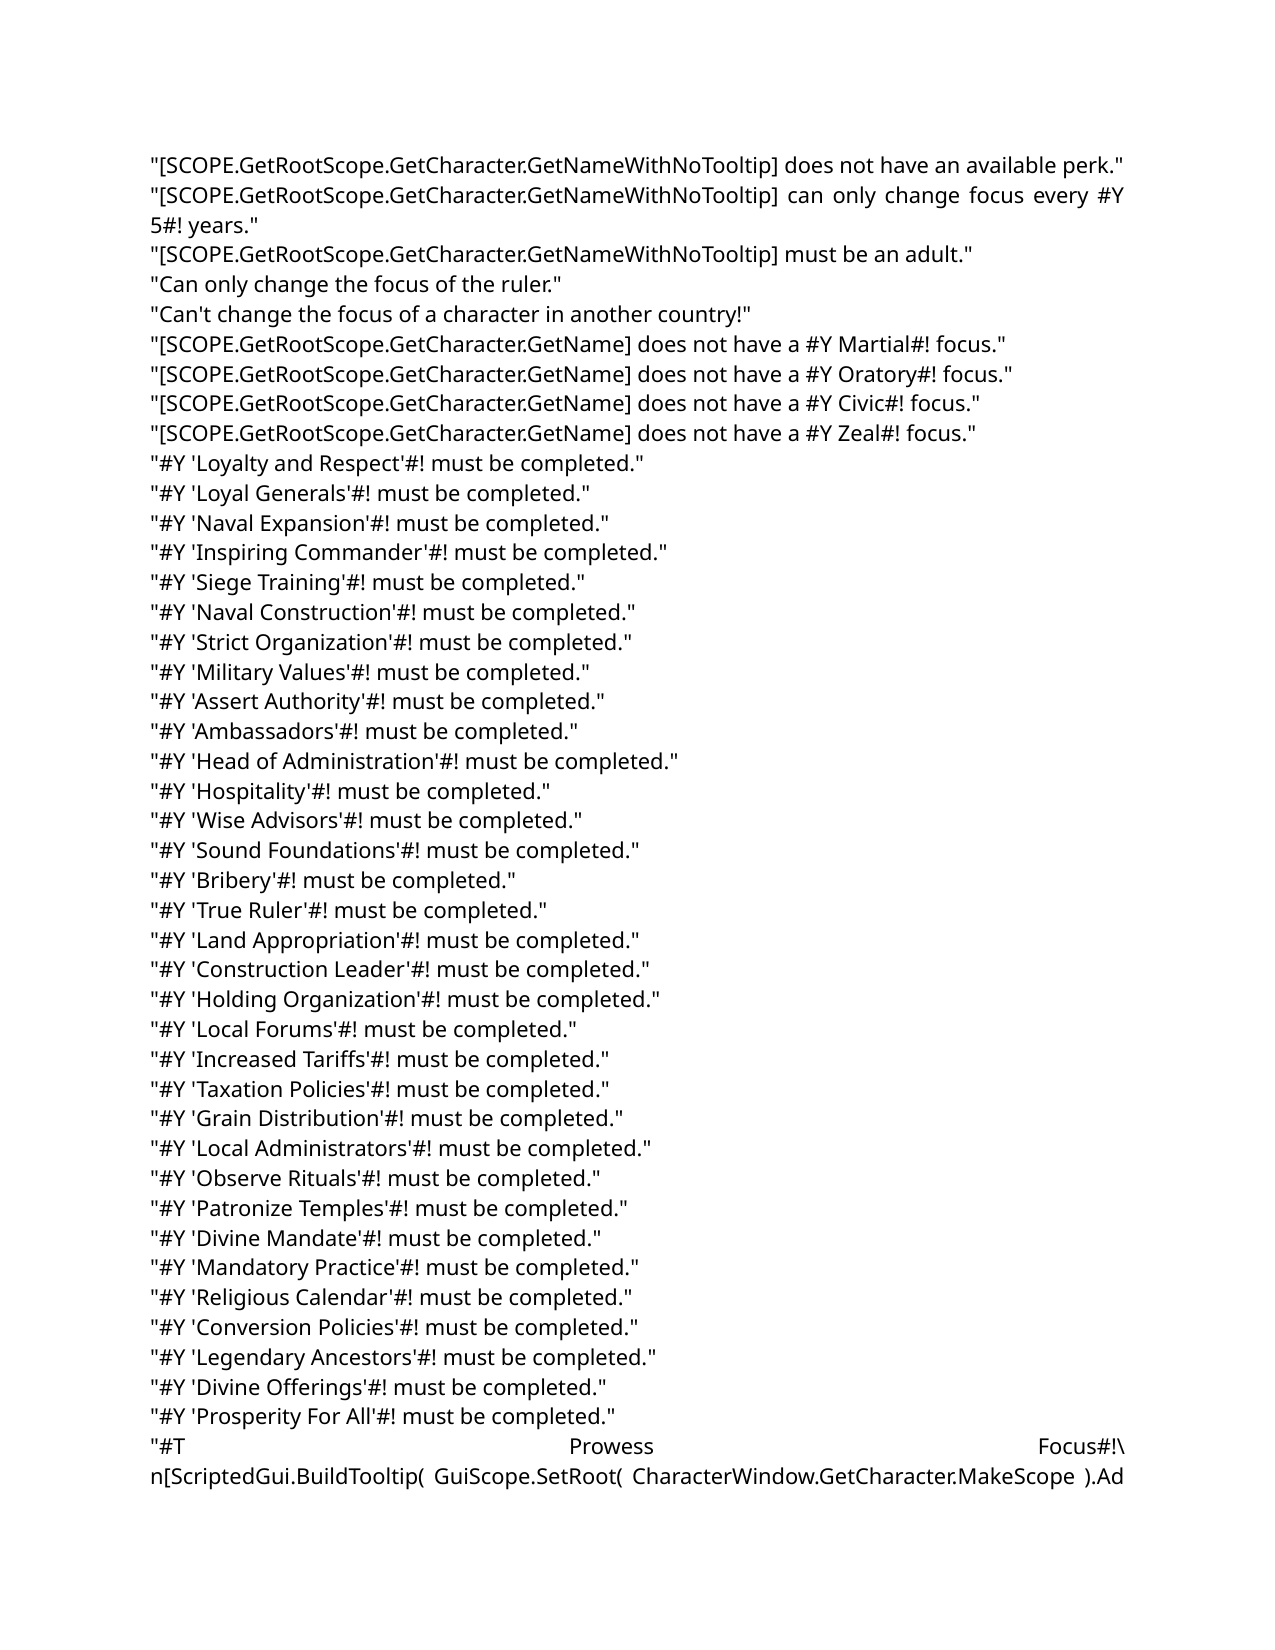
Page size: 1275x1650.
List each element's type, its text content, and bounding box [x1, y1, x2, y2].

text "[SCOPE.GetRootScope.GetCharacter.GetName] does not have a #Y Civic#! focus." [150, 388, 1125, 418]
text "Can't change the focus of a character in another country!" [150, 299, 1125, 329]
text "#Y 'Bribery'#! must be completed." [150, 865, 1125, 895]
text "#Y 'Local Forums'#! must be completed." [150, 1014, 1125, 1044]
text "#Y 'Increased Tariffs'#! must be completed." [150, 1044, 1125, 1073]
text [150, 1431, 1125, 1491]
text "#Y 'Divine Offerings'#! must be completed." [150, 1371, 1125, 1401]
text "[SCOPE.GetRootScope.GetCharacter.GetNameWithNoTooltip] does not have an available perk." [150, 150, 1125, 180]
text "[SCOPE.GetRootScope.GetCharacter.GetName] does not have a #Y Martial#! focus." [150, 329, 1125, 358]
text "#Y 'Land Appropriation'#! must be completed." [150, 924, 1125, 954]
text "#Y 'Head of Administration'#! must be completed." [150, 746, 1125, 776]
text "#Y 'Taxation Policies'#! must be completed." [150, 1073, 1125, 1103]
text "Can only change the focus of the ruler." [150, 269, 1125, 299]
text "#Y 'Religious Calendar'#! must be completed." [150, 1282, 1125, 1312]
text "#Y 'Patronize Temples'#! must be completed." [150, 1193, 1125, 1222]
text "#Y 'Conversion Policies'#! must be completed." [150, 1312, 1125, 1342]
text "#Y 'Construction Leader'#! must be completed." [150, 954, 1125, 984]
text "#Y 'Mandatory Practice'#! must be completed." [150, 1252, 1125, 1282]
text "#Y 'Holding Organization'#! must be completed." [150, 984, 1125, 1014]
text "#Y 'Hospitality'#! must be completed." [150, 776, 1125, 805]
text "#Y 'Observe Rituals'#! must be completed." [150, 1163, 1125, 1193]
text "#Y 'Ambassadors'#! must be completed." [150, 716, 1125, 746]
text "#Y 'Divine Mandate'#! must be completed." [150, 1222, 1125, 1252]
text "#Y 'Naval Construction'#! must be completed." [150, 597, 1125, 627]
text "#Y 'Siege Training'#! must be completed." [150, 567, 1125, 597]
text "#Y 'Local Administrators'#! must be completed." [150, 1133, 1125, 1163]
text "#Y 'Naval Expansion'#! must be completed." [150, 507, 1125, 537]
text "#Y 'True Ruler'#! must be completed." [150, 895, 1125, 924]
text "[SCOPE.GetRootScope.GetCharacter.GetNameWithNoTooltip] must be an adult." [150, 239, 1125, 269]
text "#Y 'Legendary Ancestors'#! must be completed." [150, 1342, 1125, 1371]
text "#Y 'Sound Foundations'#! must be completed." [150, 835, 1125, 865]
text "#Y 'Loyal Generals'#! must be completed." [150, 478, 1125, 507]
text "#Y 'Strict Organization'#! must be completed." [150, 627, 1125, 656]
text "#Y 'Inspiring Commander'#! must be completed." [150, 537, 1125, 567]
text "#Y 'Grain Distribution'#! must be completed." [150, 1103, 1125, 1133]
text "#Y 'Military Values'#! must be completed." [150, 656, 1125, 686]
text "[SCOPE.GetRootScope.GetCharacter.GetName] does not have a #Y Zeal#! focus." [150, 418, 1125, 448]
text "#Y 'Loyalty and Respect'#! must be completed." [150, 448, 1125, 478]
text "#Y 'Wise Advisors'#! must be completed." [150, 805, 1125, 835]
text "#Y 'Assert Authority'#! must be completed." [150, 686, 1125, 716]
text "[SCOPE.GetRootScope.GetCharacter.GetNameWithNoTooltip] can only change focus every #Y 5#! years." [150, 180, 1125, 239]
text "[SCOPE.GetRootScope.GetCharacter.GetName] does not have a #Y Oratory#! focus." [150, 358, 1125, 388]
text "#Y 'Prosperity For All'#! must be completed." [150, 1401, 1125, 1431]
